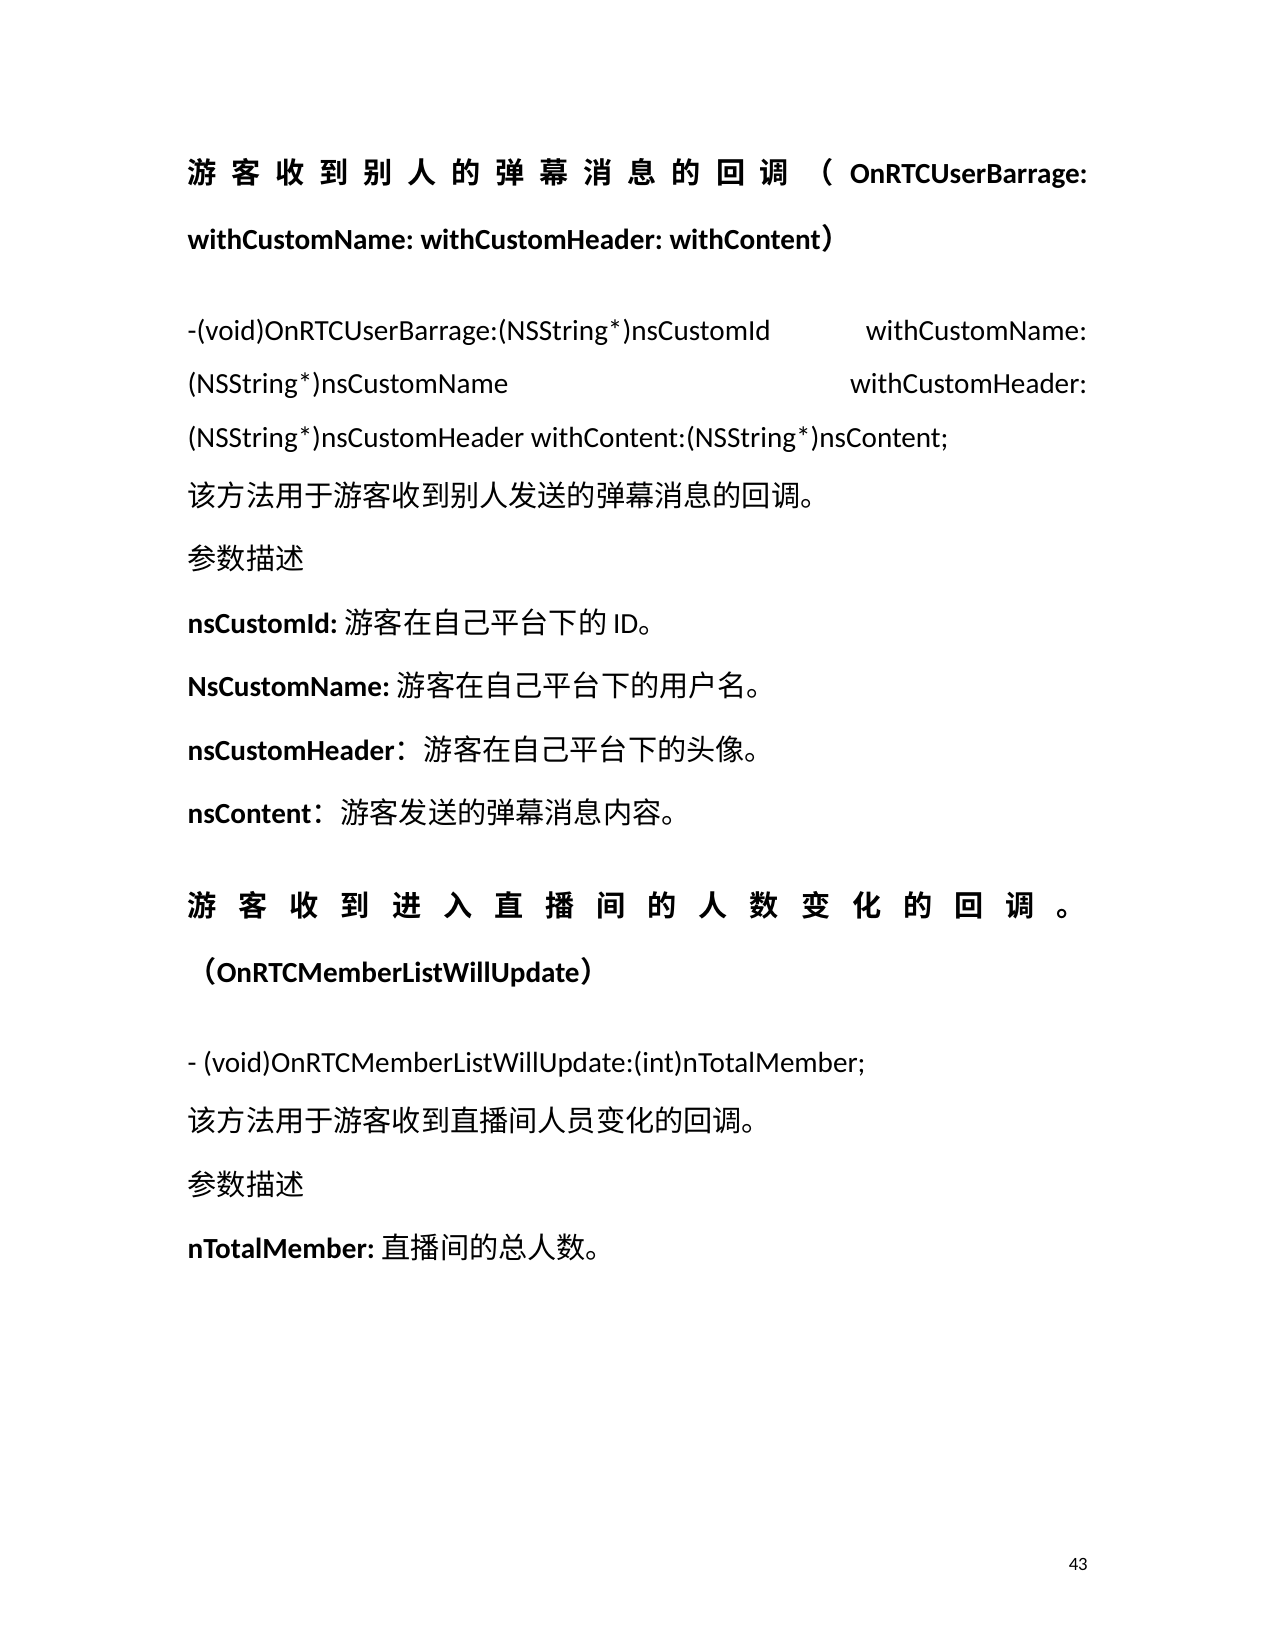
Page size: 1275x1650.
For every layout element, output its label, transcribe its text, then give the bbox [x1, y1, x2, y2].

text NsCustomName: 游客在自己平台下的用户名。 [187, 663, 1087, 705]
text 参数描述 [187, 536, 1087, 578]
text -(void)OnRTCUserBarrage:(NSString*)nsCustomId withCustomName:(NSString*)nsCustomName withCustomHeader:(NSString*)nsCustomHeader withContent:(NSString*)nsContent; [187, 312, 1087, 454]
text - (void)OnRTCMemberListWillUpdate:(int)nTotalMember; [187, 1044, 1087, 1080]
text nsCustomHeader：游客在自己平台下的头像。 [187, 726, 1087, 768]
text 参数描述 [187, 1161, 1087, 1203]
text 该方法用于游客收到直播间人员变化的回调。 [187, 1098, 1087, 1140]
text nsCustomId: 游客在自己平台下的ID。 [187, 599, 1087, 642]
subtitle 游客收到进入直播间的人数变化的回调。（OnRTCMemberListWillUpdate） [187, 882, 1087, 990]
subtitle 游客收到别人的弹幕消息的回调（OnRTCUserBarrage: withCustomName: withCustomHeader: withContent） [187, 150, 1087, 258]
text nsContent：游客发送的弹幕消息内容。 [187, 789, 1087, 832]
text nTotalMember: 直播间的总人数。 [187, 1224, 1087, 1267]
text 该方法用于游客收到别人发送的弹幕消息的回调。 [187, 472, 1087, 515]
